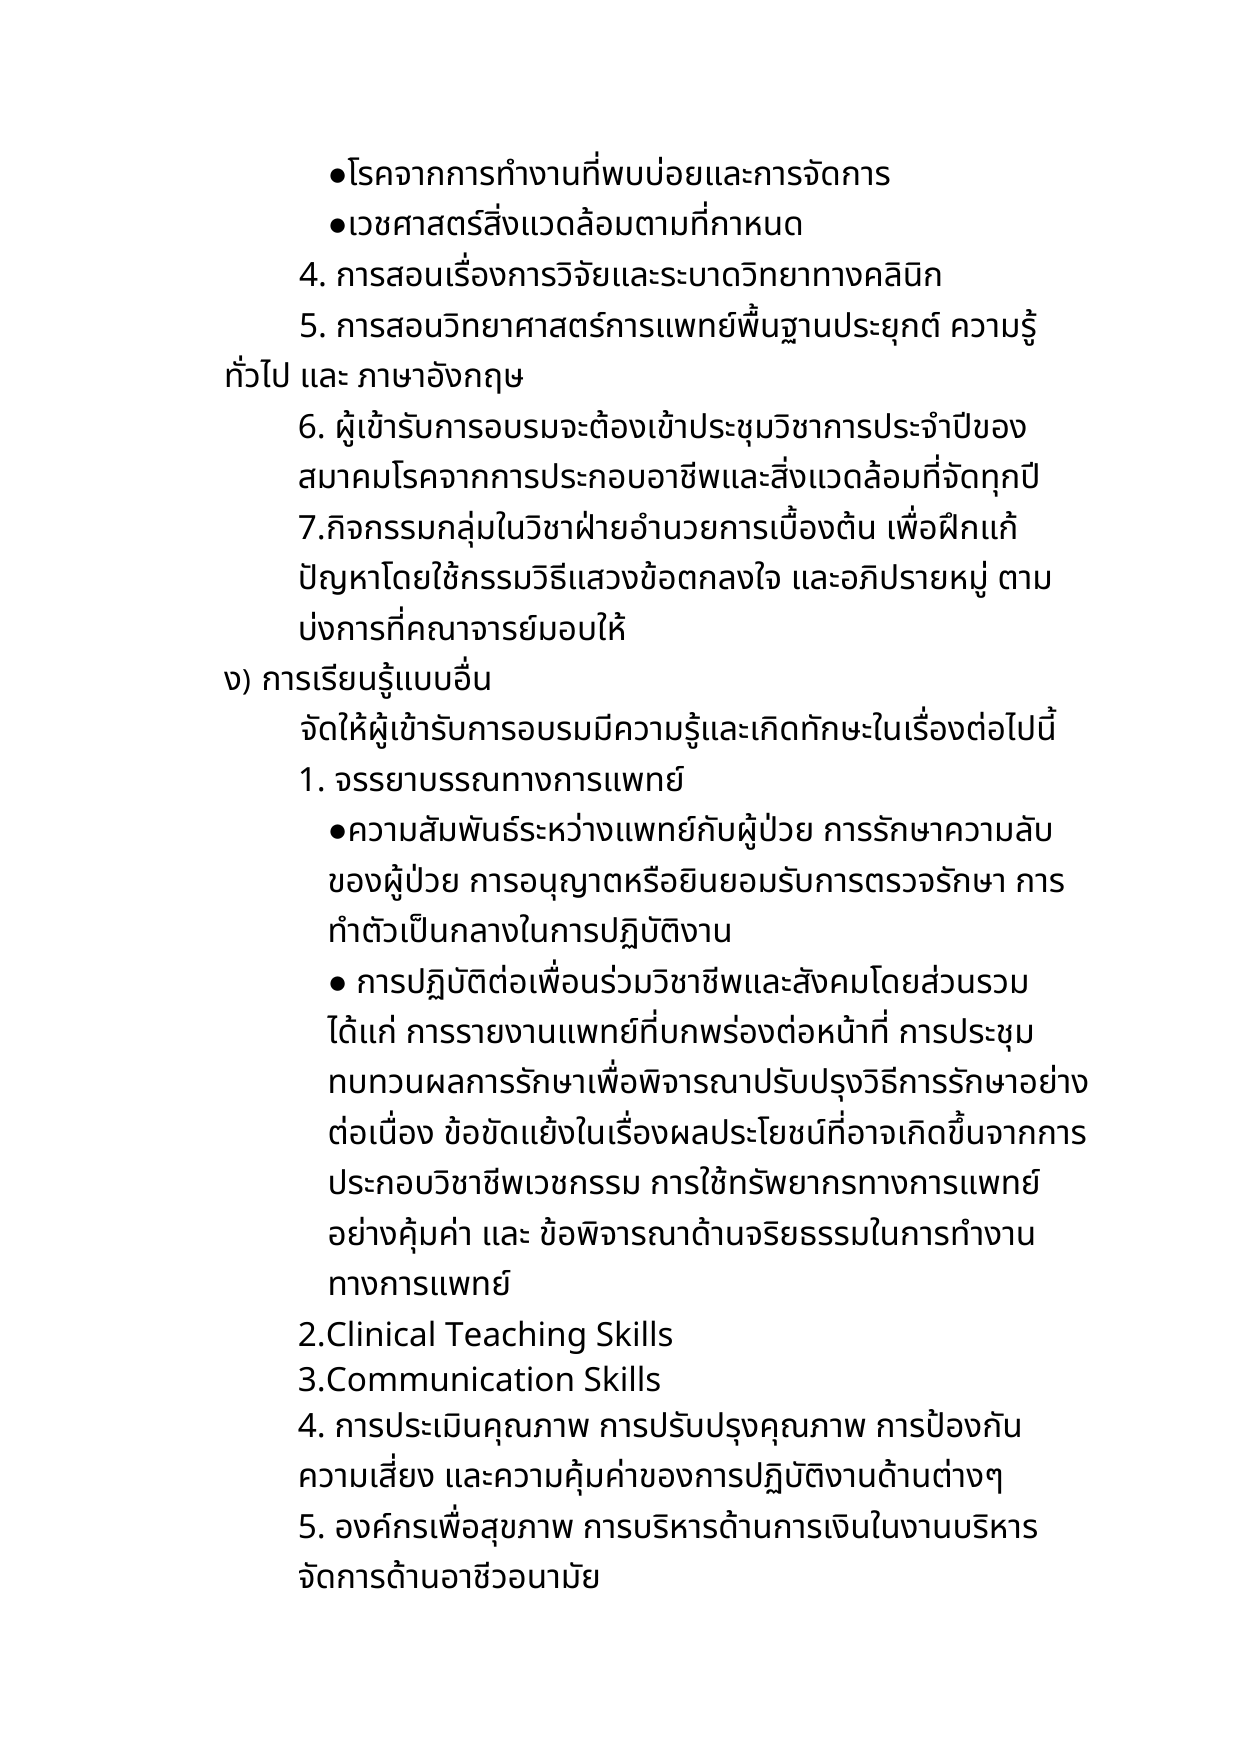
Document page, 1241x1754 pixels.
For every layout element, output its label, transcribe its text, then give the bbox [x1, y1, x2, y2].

text 4. การสอนเรื่องการวิจัยและระบาดวิทยาทางคลินิก [224, 251, 1090, 301]
list ● การปฏิบัติต่อเพื่อนร่วมวิชาชีพและสังคมโดยส่วนรวม ได้แก่ การรายงานแพทย์ที่บกพร่องต่อหน้าที่ การประชุมทบทวนผลการรักษาเพื่อพิจารณาปรับปรุงวิธีการรักษาอย่างต่อเนื่อง ข้อขัดแย้งในเรื่องผลประโยชน์ที่อาจเกิดขึ้นจากการประกอบวิชาชีพเวชกรรม การใช้ทรัพยากรทางการแพทย์อย่างคุ้มค่า และ ข้อพิจารณาด้านจริยธรรมในการทำงานทางการแพทย์ [327, 958, 1090, 1311]
text ●เวชศาสตร์สิ่งแวดล้อมตามที่กาหนด [327, 200, 1090, 251]
list 1. จรรยาบรรณทางการแพทย์ [298, 756, 1090, 806]
text 6. ผู้เข้ารับการอบรมจะต้องเข้าประชุมวิชาการประจำปีของสมาคมโรคจากการประกอบอาชีพและสิ่งแวดล้อมที่จัดทุกปี [298, 402, 1090, 503]
text 7.กิจกรรมกลุ่มในวิชาฝ่ายอำนวยการเบื้องต้น เพื่อฝึกแก้ปัญหาโดยใช้กรรมวิธีแสวงข้อตกลงใจ และอภิปรายหมู่ ตามบ่งการที่คณาจารย์มอบให้ [298, 503, 1090, 655]
list 5. องค์กรเพื่อสุขภาพ การบริหารด้านการเงินในงานบริหารจัดการด้านอาชีวอนามัย [298, 1502, 1090, 1603]
list จัดให้ผู้เข้ารับการอบรมมีความรู้และเกิดทักษะในเรื่องต่อไปนี้ [261, 705, 1090, 756]
list 2.Clinical Teaching Skills [298, 1311, 1090, 1356]
list 3.Communication Skills [298, 1356, 1090, 1401]
list 4. การประเมินคุณภาพ การปรับปรุงคุณภาพ การป้องกันความเสี่ยง และความคุ้มค่าของการปฏิบัติงานด้านต่างๆ [298, 1401, 1090, 1502]
list การเรียนรู้แบบอื่น [224, 655, 1090, 705]
list ●ความสัมพันธ์ระหว่างแพทย์กับผู้ป่วย การรักษาความลับของผู้ป่วย การอนุญาตหรือยินยอมรับการตรวจรักษา การทำตัวเป็นกลางในการปฏิบัติงาน [327, 806, 1090, 958]
text 5. การสอนวิทยาศาสตร์การแพทย์พื้นฐานประยุกต์ ความรู้ทั่วไป และ ภาษาอังกฤษ [224, 301, 1090, 402]
text ●โรคจากการทำงานที่พบบ่อยและการจัดการ [327, 150, 1090, 200]
